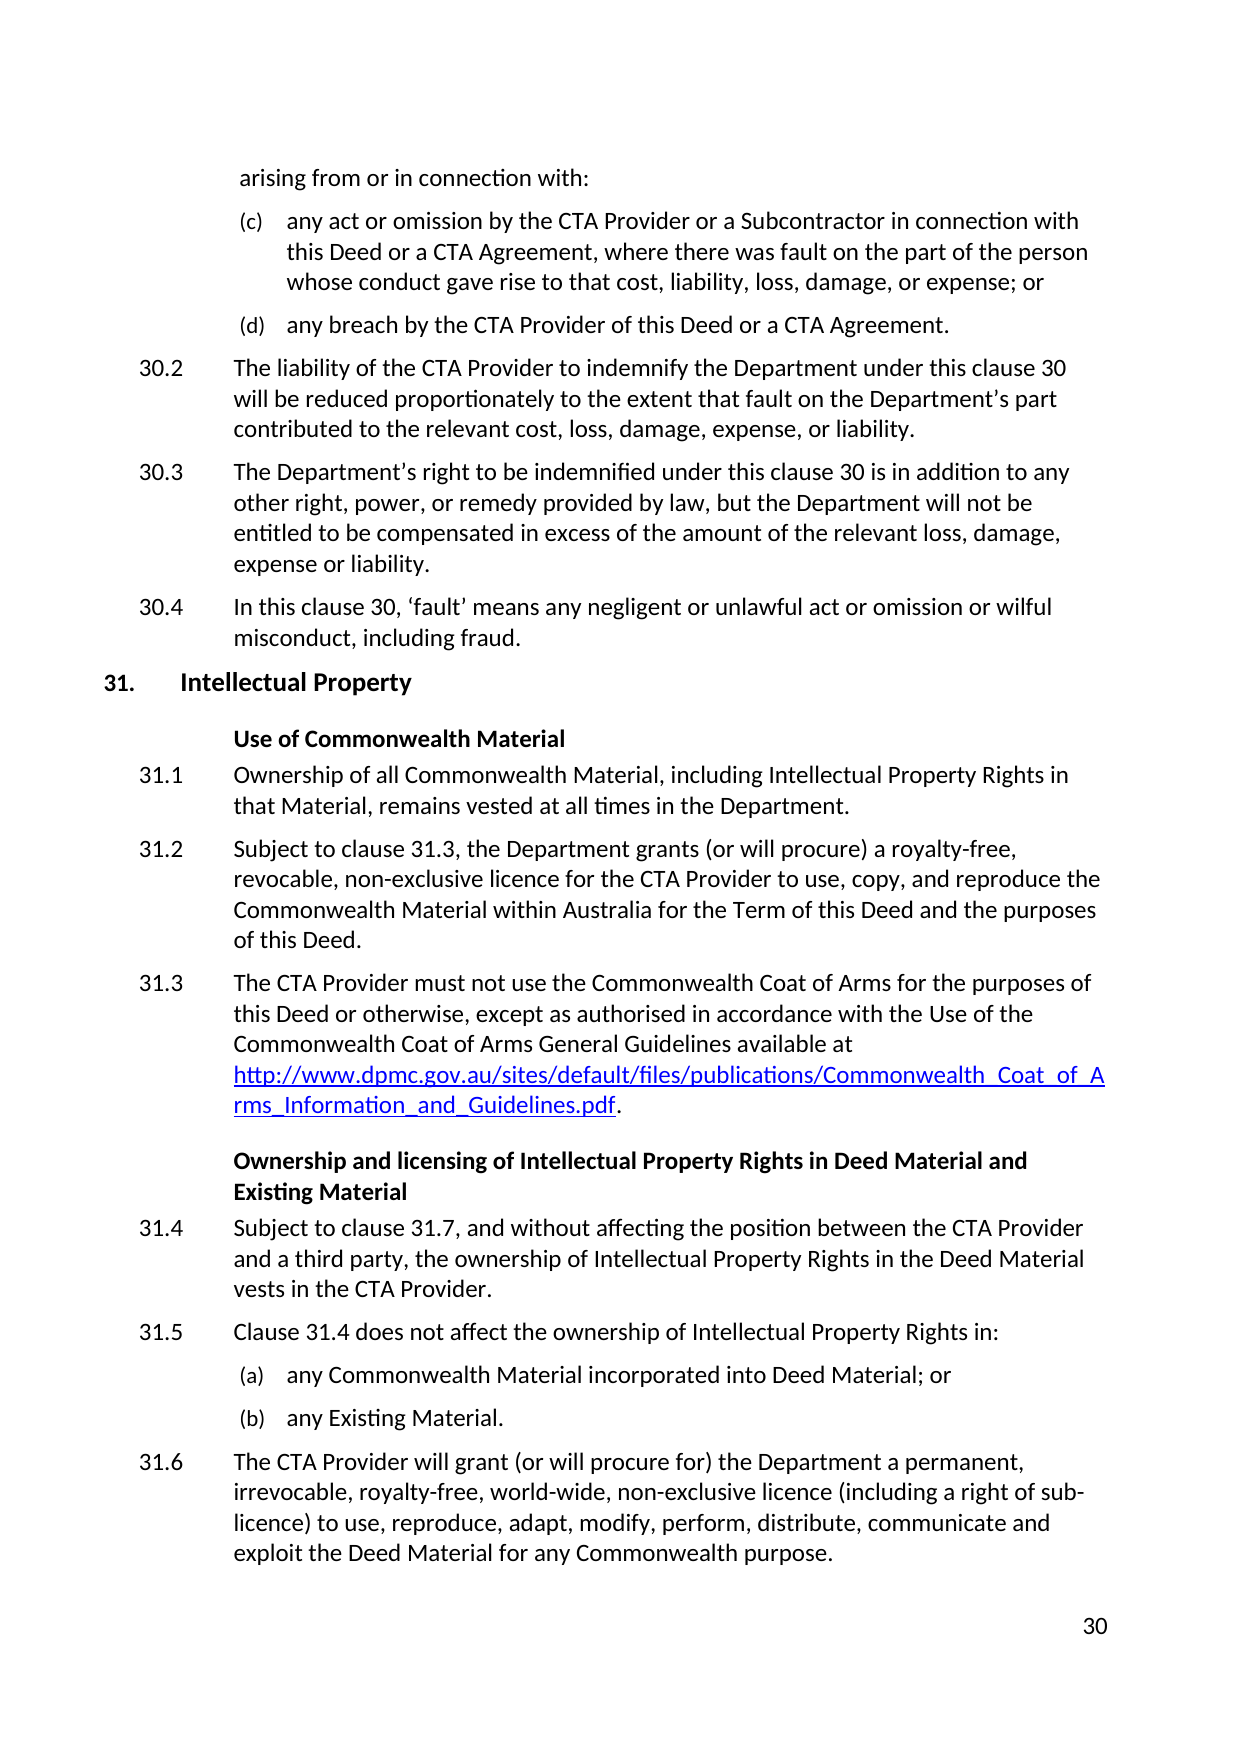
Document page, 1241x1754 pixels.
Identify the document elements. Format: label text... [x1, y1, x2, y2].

subtitle Use of Commonwealth Material [233, 723, 1107, 753]
text The CTA Provider must not use the Commonwealth Coat of Arms for the purposes of this Deed or otherwise, except as authorised in accordance with the Use of the Commonwealth Coat of Arms General Guidelines available at http://www.dpmc.gov.au/sites/default/files/publications/Commonwealth_Coat_of_Arms_Information_and_Guidelines.pdf. [139, 968, 1107, 1120]
list any Existing Material. [239, 1403, 1107, 1433]
text arising from or in connection with: [239, 162, 1107, 193]
text Subject to clause 31.3, the Department grants (or will procure) a royalty-free, revocable, non-exclusive licence for the CTA Provider to use, copy, and reproduce the Commonwealth Material within Australia for the Term of this Deed and the purposes of this Deed. [139, 833, 1107, 955]
text Subject to clause 31.7, and without affecting the position between the CTA Provider and a third party, the ownership of Intellectual Property Rights in the Deed Material vests in the CTA Provider. [139, 1212, 1107, 1304]
text Clause 31.4 does not affect the ownership of Intellectual Property Rights in: [139, 1317, 1107, 1347]
subtitle Ownership and licensing of Intellectual Property Rights in Deed Material and Existing Material [233, 1145, 1107, 1206]
text Ownership of all Commonwealth Material, including Intellectual Property Rights in that Material, remains vested at all times in the Department. [139, 759, 1107, 821]
text Intellectual Property [103, 665, 1107, 698]
list any breach by the CTA Provider of this Deed or a CTA Agreement. [239, 309, 1107, 340]
list any act or omission by the CTA Provider or a Subcontractor in connection with this Deed or a CTA Agreement, where there was fault on the part of the person whose conduct gave rise to that cost, liability, loss, damage, or expense; or [239, 205, 1107, 297]
text The CTA Provider will grant (or will procure for) the Department a permanent, irrevocable, royalty-free, world-wide, non-exclusive licence (including a right of sub-licence) to use, reproduce, adapt, modify, perform, distribute, communicate and exploit the Deed Material for any Commonwealth purpose. [139, 1446, 1107, 1568]
list any Commonwealth Material incorporated into Deed Material; or [239, 1359, 1107, 1390]
text In this clause 30, ‘fault’ means any negligent or unlawful act or omission or wilful misconduct, including fraud. [139, 591, 1107, 652]
text The liability of the CTA Provider to indemnify the Department under this clause 30 will be reduced proportionately to the extent that fault on the Department’s part contributed to the relevant cost, loss, damage, expense, or liability. [139, 352, 1107, 444]
text The Department’s right to be indemnified under this clause 30 is in addition to any other right, power, or remedy provided by law, but the Department will not be entitled to be compensated in excess of the amount of the relevant loss, damage, expense or liability. [139, 457, 1107, 579]
